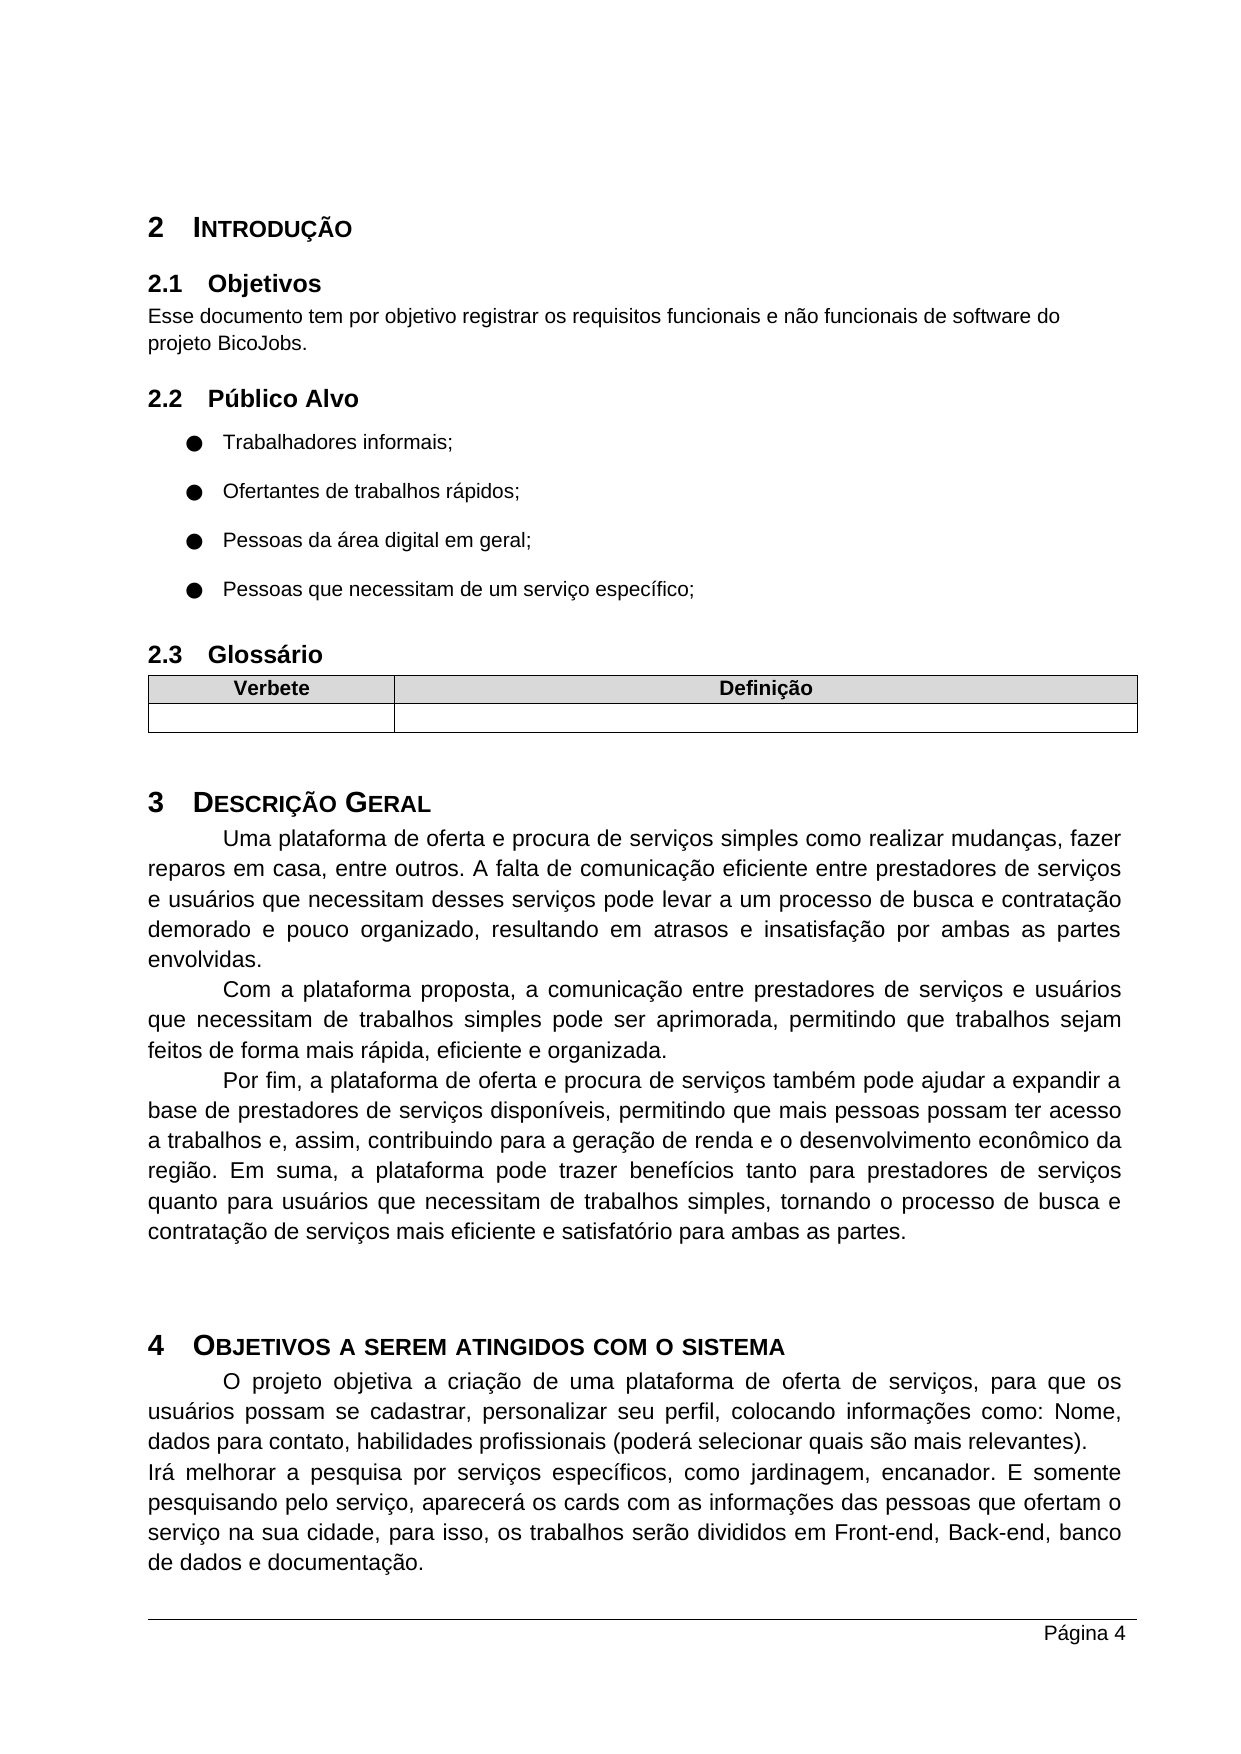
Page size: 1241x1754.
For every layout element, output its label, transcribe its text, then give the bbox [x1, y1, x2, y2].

table_cell [149, 704, 394, 732]
table_cell [395, 704, 1137, 732]
subtitle Objetivos a serem atingidos com o sistema [148, 1328, 1122, 1362]
list Pessoas que necessitam de um serviço específico; [185, 566, 1122, 608]
text Por fim, a plataforma de oferta e procura de serviços também pode ajudar a expandir a base de prestadores de serviços disponíveis, permitindo que mais pessoas possam ter acesso a trabalhos e, assim, contribuindo para a geração de renda e o desenvolvimento econômico da região. Em suma, a plataforma pode trazer benefícios tanto para prestadores de serviços quanto para usuários que necessitam de trabalhos simples, tornando o processo de busca e contratação de serviços mais eficiente e satisfatório para ambas as partes. [148, 1067, 1122, 1244]
subtitle Público Alvo [148, 383, 1122, 412]
table_header Verbete [149, 676, 394, 703]
text Com a plataforma proposta, a comunicação entre prestadores de serviços e usuários que necessitam de trabalhos simples pode ser aprimorada, permitindo que trabalhos sejam feitos de forma mais rápida, eficiente e organizada. [148, 976, 1122, 1063]
text O projeto objetiva a criação de uma plataforma de oferta de serviços, para que os usuários possam se cadastrar, personalizar seu perfil, colocando informações como: Nome, dados para contato, habilidades profissionais (poderá selecionar quais são mais relevantes). [148, 1368, 1122, 1455]
list Ofertantes de trabalhos rápidos; [185, 468, 1122, 510]
text Irá melhorar a pesquisa por serviços específicos, como jardinagem, encanador. E somente pesquisando pelo serviço, aparecerá os cards com as informações das pessoas que ofertam o serviço na sua cidade, para isso, os trabalhos serão divididos em Front-end, Back-end, banco de dados e documentação. [148, 1458, 1122, 1576]
text Uma plataforma de oferta e procura de serviços simples como realizar mudanças, fazer reparos em casa, entre outros. A falta de comunicação eficiente entre prestadores de serviços e usuários que necessitam desses serviços pode levar a um processo de busca e contratação demorado e pouco organizado, resultando em atrasos e insatisfação por ambas as partes envolvidas. [148, 825, 1122, 972]
subtitle Glossário [148, 640, 1122, 668]
subtitle Introdução [148, 210, 1122, 243]
text Esse documento tem por objetivo registrar os requisitos funcionais e não funcionais de software do projeto BicoJobs. [148, 303, 1122, 355]
subtitle Descrição Geral [148, 785, 1122, 819]
table_header Definição [395, 676, 1137, 703]
list Trabalhadores informais; [185, 418, 1122, 461]
subtitle Objetivos [148, 268, 1122, 297]
list Pessoas da área digital em geral; [185, 517, 1122, 559]
